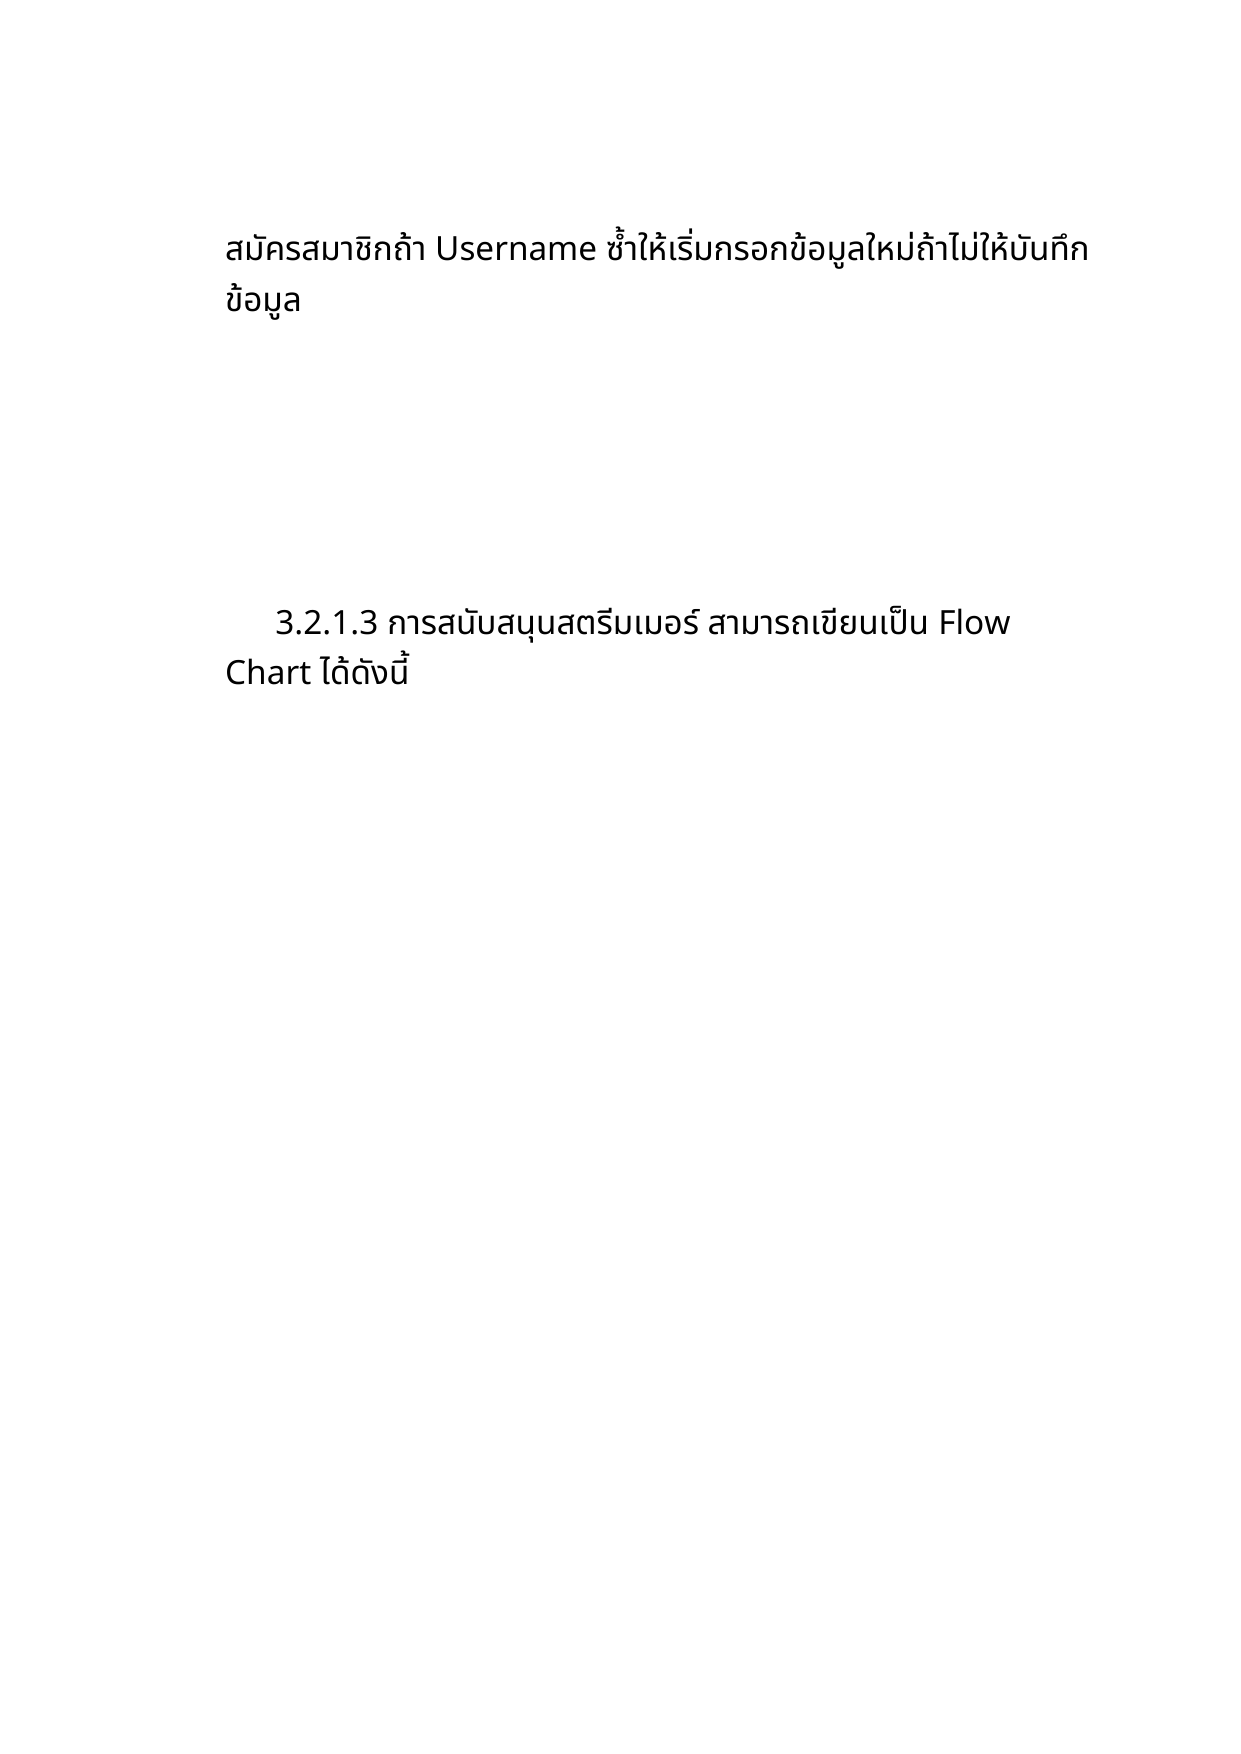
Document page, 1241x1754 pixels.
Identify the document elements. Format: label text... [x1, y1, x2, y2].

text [225, 225, 1090, 326]
text 3.2.1.3 การสนับสนุนสตรีมเมอร์ สามารถเขียนเป็น Flow Chart ได้ดังนี้ [225, 598, 1090, 700]
